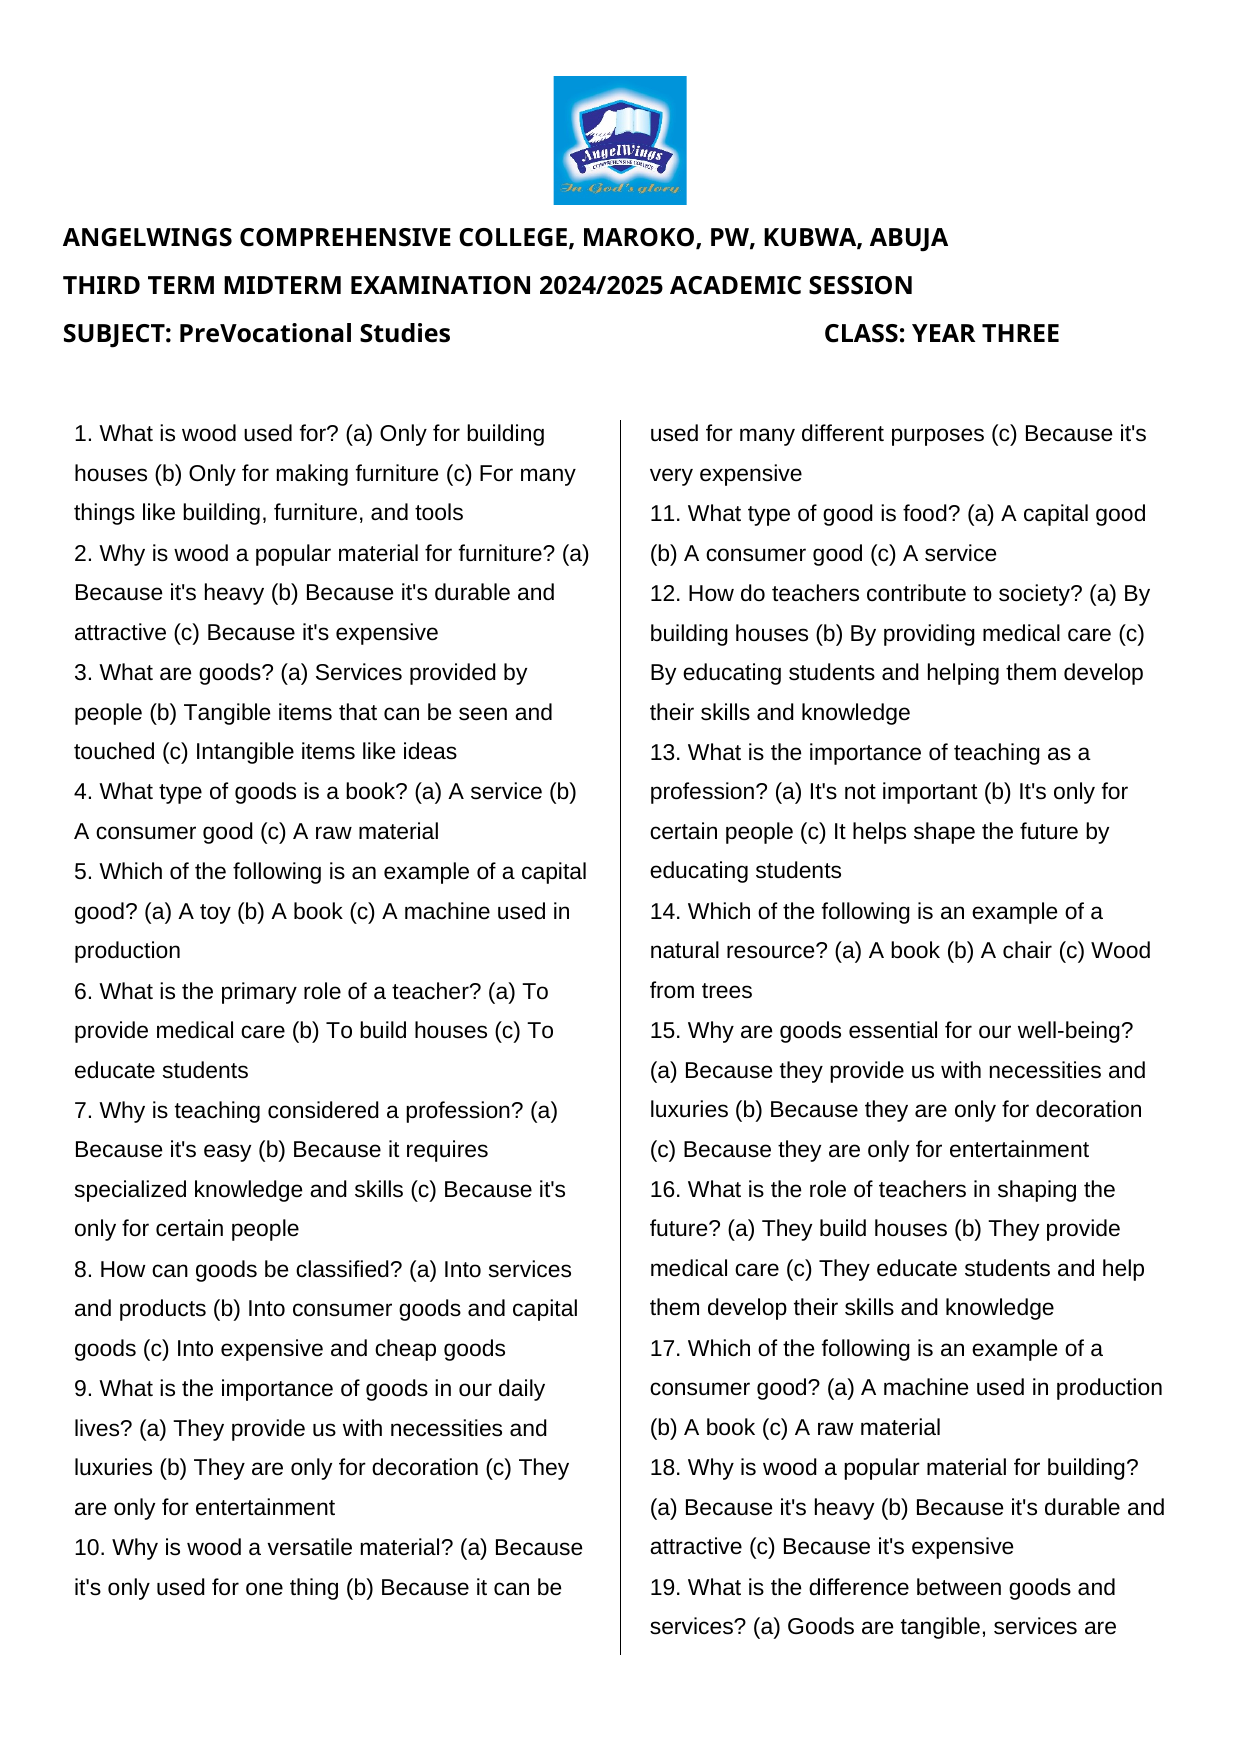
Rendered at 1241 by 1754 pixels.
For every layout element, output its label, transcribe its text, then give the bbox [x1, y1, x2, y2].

text 1. What is wood used for? (a) Only for building houses (b) Only for making furniture (c) For many things like building, furniture, and tools [74, 420, 590, 526]
text 4. What type of goods is a book? (a) A service (b) A consumer good (c) A raw material [74, 778, 590, 844]
text 3. What are goods? (a) Services provided by people (b) Tangible items that can be seen and touched (c) Intangible items like ideas [74, 659, 590, 764]
text 16. What is the role of teachers in shaping the future? (a) They build houses (b) They provide medical care (c) They educate students and help them develop their skills and knowledge [649, 1176, 1166, 1321]
text 9. What is the importance of goods in our daily lives? (a) They provide us with necessities and luxuries (b) They are only for decoration (c) They are only for entertainment [74, 1375, 590, 1520]
table_cell CLASS: YEAR THREE [813, 316, 1168, 363]
text 11. What type of good is food? (a) A capital good (b) A consumer good (c) A service [649, 500, 1166, 566]
picture [639, 184, 654, 193]
text 15. Why are goods essential for our well-being? (a) Because they provide us with necessities and luxuries (b) Because they are only for decoration (c) Because they are only for entertainment [649, 1017, 1166, 1162]
table_header ANGELWINGS COMPREHENSIVE COLLEGE, MAROKO, PW, KUBWA, ABUJA [52, 219, 1168, 267]
text 18. Why is wood a popular material for building? (a) Because it's heavy (b) Because it's durable and attractive (c) Because it's expensive [649, 1454, 1166, 1559]
picture [564, 184, 581, 191]
picture [594, 183, 602, 193]
text 10. Why is wood a versatile material? (a) Because it's only used for one thing (b) Because it can be used for many different purposes (c) Because it's very expensive [74, 1534, 590, 1600]
text 8. How can goods be classified? (a) Into services and products (b) Into consumer goods and capital goods (c) Into expensive and cheap goods [74, 1256, 590, 1361]
text 17. Which of the following is an example of a consumer good? (a) A machine used in production (b) A book (c) A raw material [649, 1335, 1166, 1440]
text 14. Which of the following is an example of a natural resource? (a) A book (b) A chair (c) Wood from trees [649, 898, 1166, 1003]
table_cell SUBJECT: PreVocational Studies [52, 316, 812, 363]
text 13. What is the importance of teaching as a profession? (a) It's not important (b) It's only for certain people (c) It helps shape the future by educating students [649, 739, 1166, 884]
text 5. Which of the following is an example of a capital good? (a) A toy (b) A book (c) A machine used in production [74, 858, 590, 963]
text 2. Why is wood a popular material for furniture? (a) Because it's heavy (b) Because it's durable and attractive (c) Because it's expensive [74, 539, 590, 645]
picture [654, 187, 678, 193]
picture [563, 88, 679, 191]
text 12. How do teachers contribute to society? (a) By building houses (b) By providing medical care (c) By educating students and helping them develop their skills and knowledge [649, 580, 1166, 725]
text 7. Why is teaching considered a profession? (a) Because it's easy (b) Because it requires specialized knowledge and skills (c) Because it's only for certain people [74, 1097, 590, 1242]
text 6. What is the primary role of a teacher? (a) To provide medical care (b) To build houses (c) To educate students [74, 978, 590, 1083]
text 10. Why is wood a versatile material? (a) Because it's only used for one thing (b) Because it can be used for many different purposes (c) Because it's very expensive [649, 420, 1166, 486]
table_cell THIRD TERM MIDTERM EXAMINATION 2024/2025 ACADEMIC SESSION [52, 268, 1168, 315]
